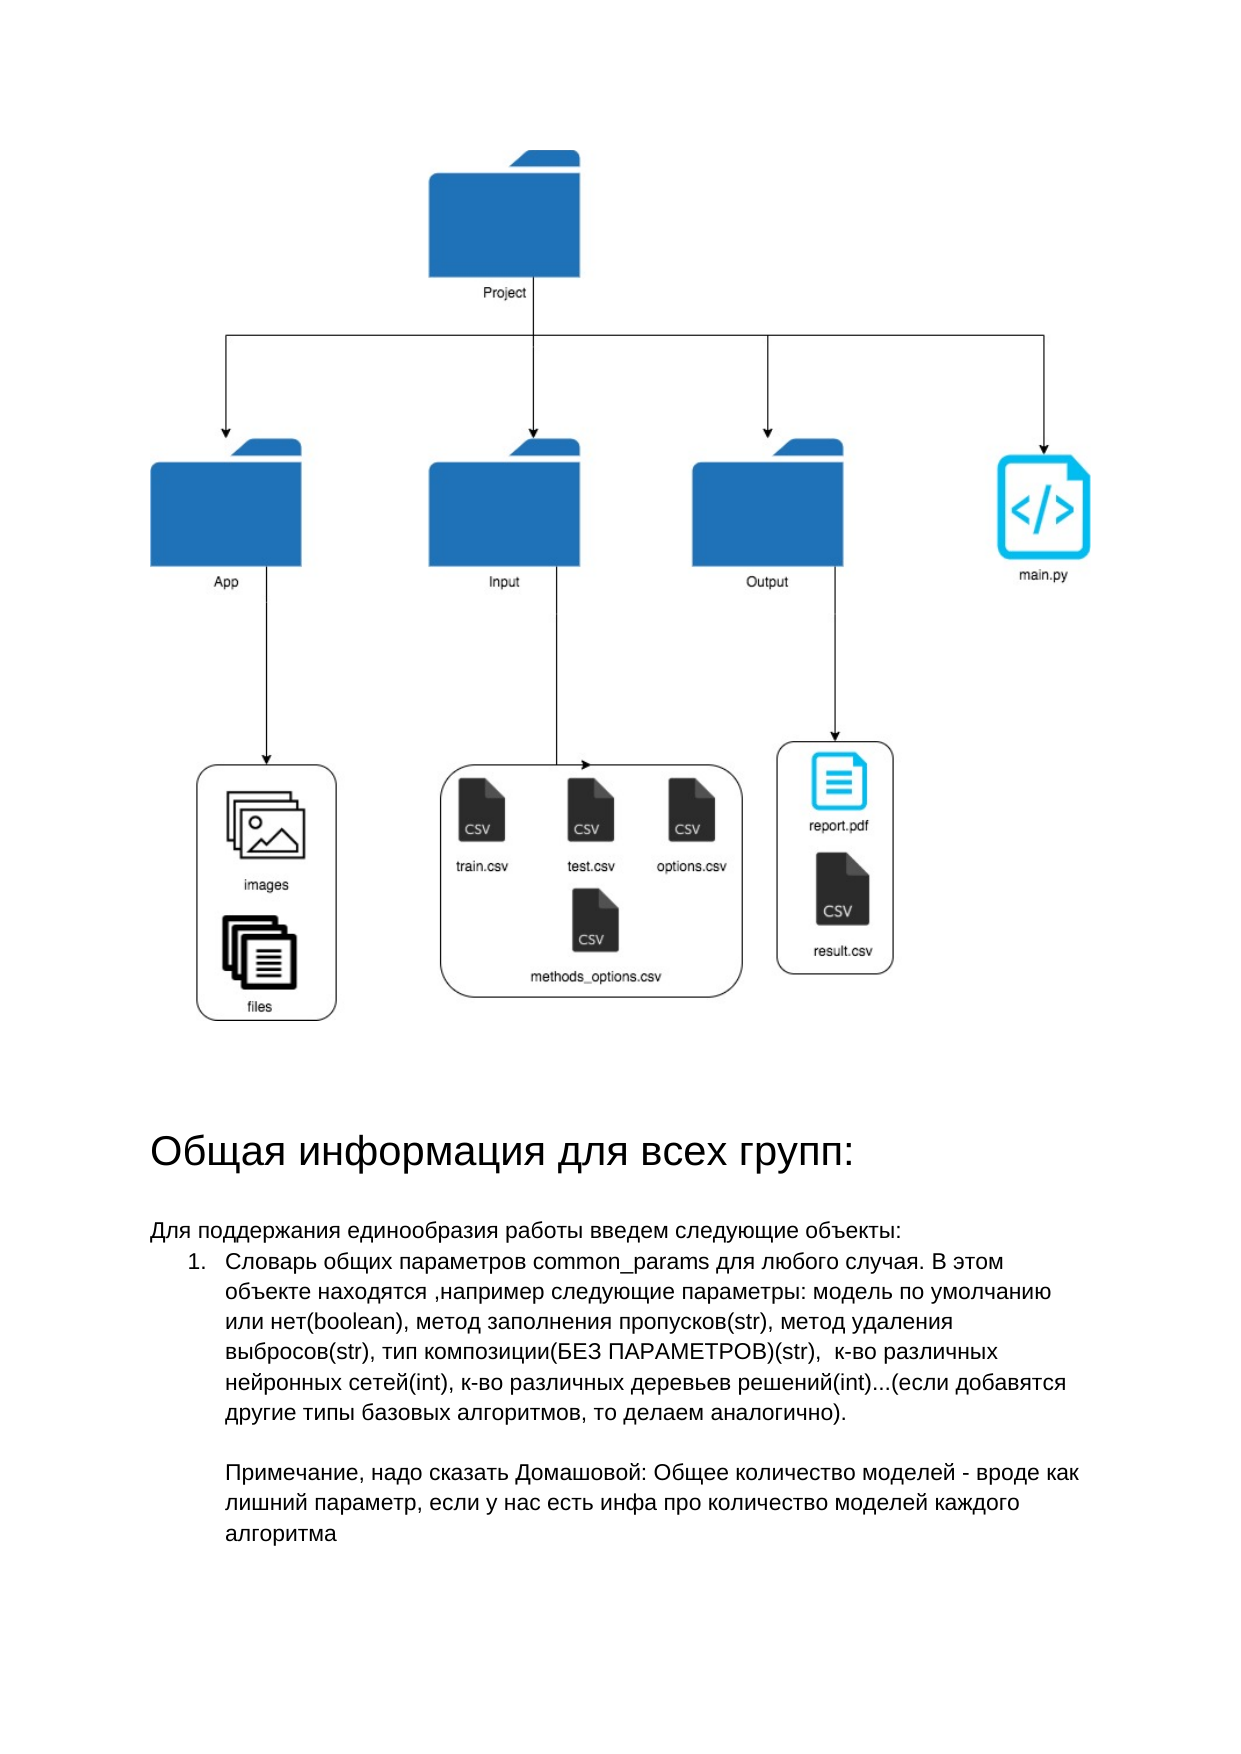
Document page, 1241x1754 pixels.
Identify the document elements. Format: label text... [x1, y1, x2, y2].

list Словарь общих параметров common_params для любого случая. В этом объекте находятся ,например следующие параметры: модель по умолчанию или нет(boolean), метод заполнения пропусков(str), метод удаления выбросов(str), тип композиции(БЕЗ ПАРАМЕТРОВ)(str), к-во различных нейронных сетей(int), к-во различных деревьев решений(int)...(если добавятся другие типы базовых алгоритмов, то делаем аналогично). [187, 1248, 1090, 1425]
text Примечание, надо сказать Домашовой: Общее количество моделей - вроде как лишний параметр, если у нас есть инфа про количество моделей каждого алгоритма [225, 1459, 1090, 1546]
subtitle Общая информация для всех групп: [150, 1127, 1090, 1175]
picture [150, 150, 1091, 1021]
text Для поддержания единообразия работы введем следующие объекты: [150, 1217, 1090, 1244]
